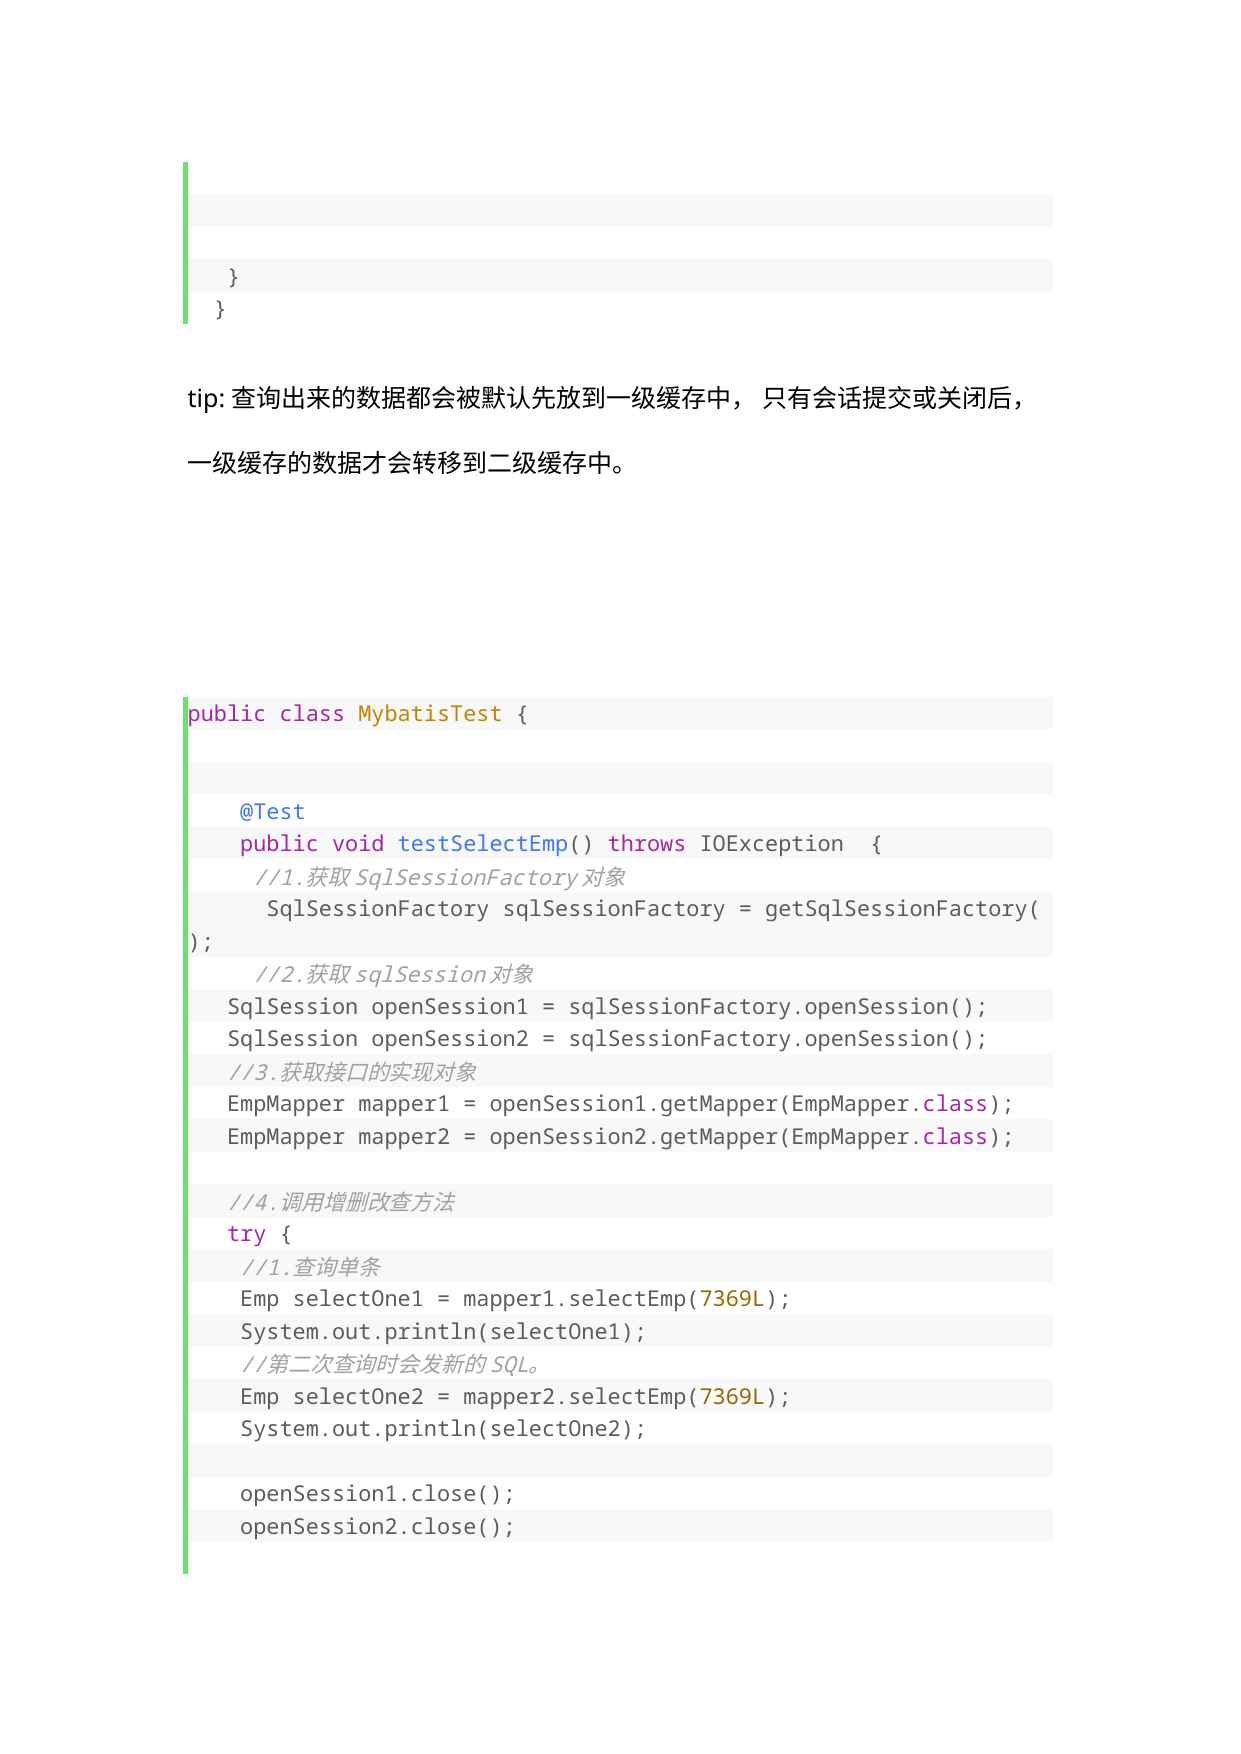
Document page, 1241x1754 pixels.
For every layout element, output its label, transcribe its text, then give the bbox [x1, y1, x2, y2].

text openSession2.close(); [188, 1509, 1053, 1542]
text //第二次查询时会发新的SQL。 [188, 1347, 1053, 1379]
text //2.获取sqlSession对象 [188, 957, 1053, 989]
text tip: 查询出来的数据都会被默认先放到一级缓存中， 只有会话提交或关闭后，一级缓存的数据才会转移到二级缓存中。 [187, 364, 1053, 494]
text } [188, 292, 1053, 324]
text Emp selectOne1 = mapper1.selectEmp(7369L); [188, 1282, 1053, 1314]
text try { [188, 1217, 1053, 1249]
text Emp selectOne2 = mapper2.selectEmp(7369L); [188, 1379, 1053, 1412]
text public void testSelectEmp() throws IOException { [188, 827, 1053, 859]
text EmpMapper mapper2 = openSession2.getMapper(EmpMapper.class); [188, 1119, 1053, 1152]
text EmpMapper mapper1 = openSession1.getMapper(EmpMapper.class); [188, 1087, 1053, 1119]
text @Test [188, 794, 1053, 827]
text openSession1.close(); [188, 1477, 1053, 1509]
text public class MybatisTest { [188, 697, 1053, 729]
text SqlSession openSession1 = sqlSessionFactory.openSession(); [188, 989, 1053, 1022]
text //3.获取接口的实现对象 [188, 1054, 1053, 1087]
text } [188, 259, 1053, 292]
text System.out.println(selectOne1); [188, 1314, 1053, 1347]
text //1.查询单条 [188, 1249, 1053, 1282]
text SqlSessionFactory sqlSessionFactory = getSqlSessionFactory(); [188, 892, 1053, 957]
text //4.调用增删改查方法 [188, 1184, 1053, 1217]
text //1.获取SqlSessionFactory对象 [188, 859, 1053, 892]
text System.out.println(selectOne2); [188, 1412, 1053, 1444]
text SqlSession openSession2 = sqlSessionFactory.openSession(); [188, 1022, 1053, 1054]
